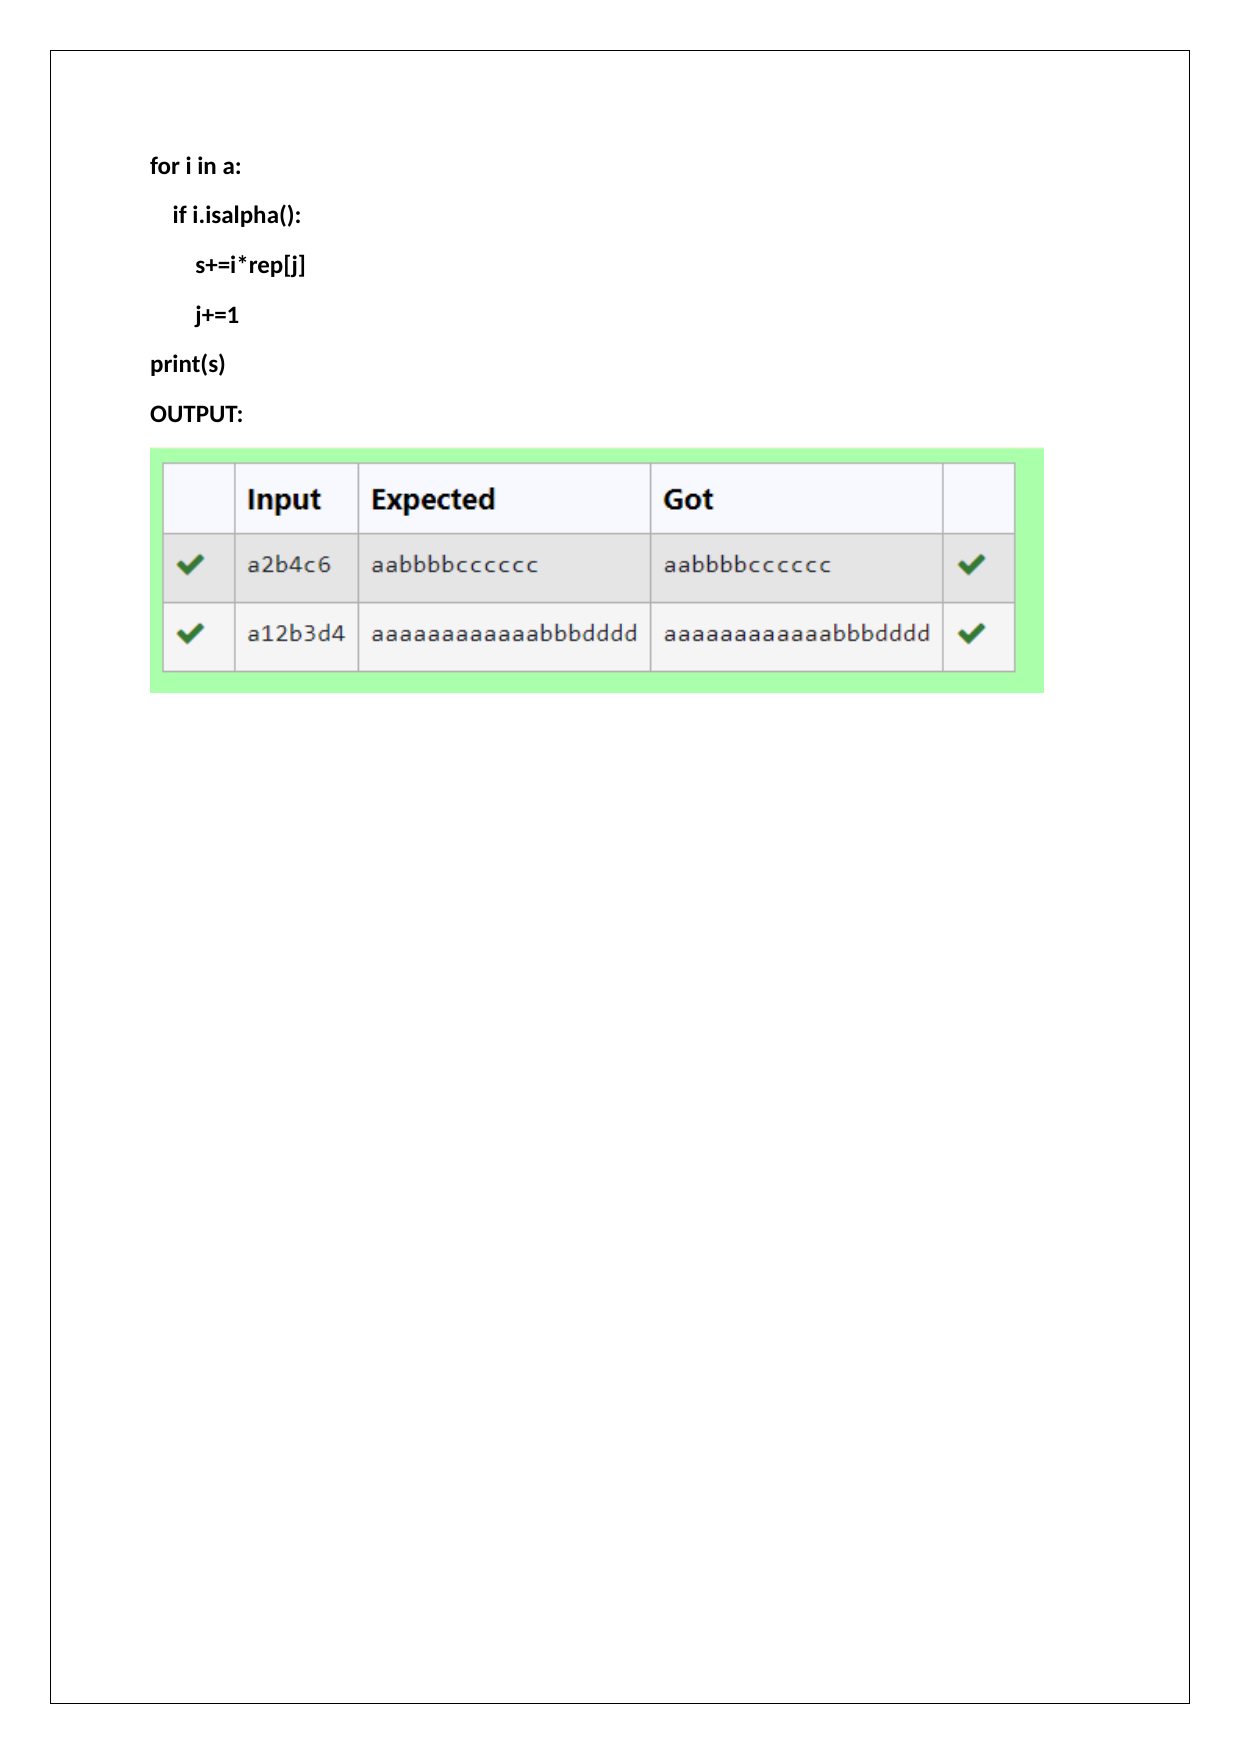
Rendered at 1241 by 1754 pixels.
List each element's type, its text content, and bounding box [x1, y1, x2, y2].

picture [150, 447, 1044, 693]
text j+=1 [150, 299, 1090, 329]
text if i.isalpha(): [150, 199, 1090, 230]
text OUTPUT: [150, 398, 1090, 428]
text print(s) [150, 348, 1090, 379]
text s+=i*rep[j] [150, 249, 1090, 280]
text for i in a: [150, 150, 1090, 181]
